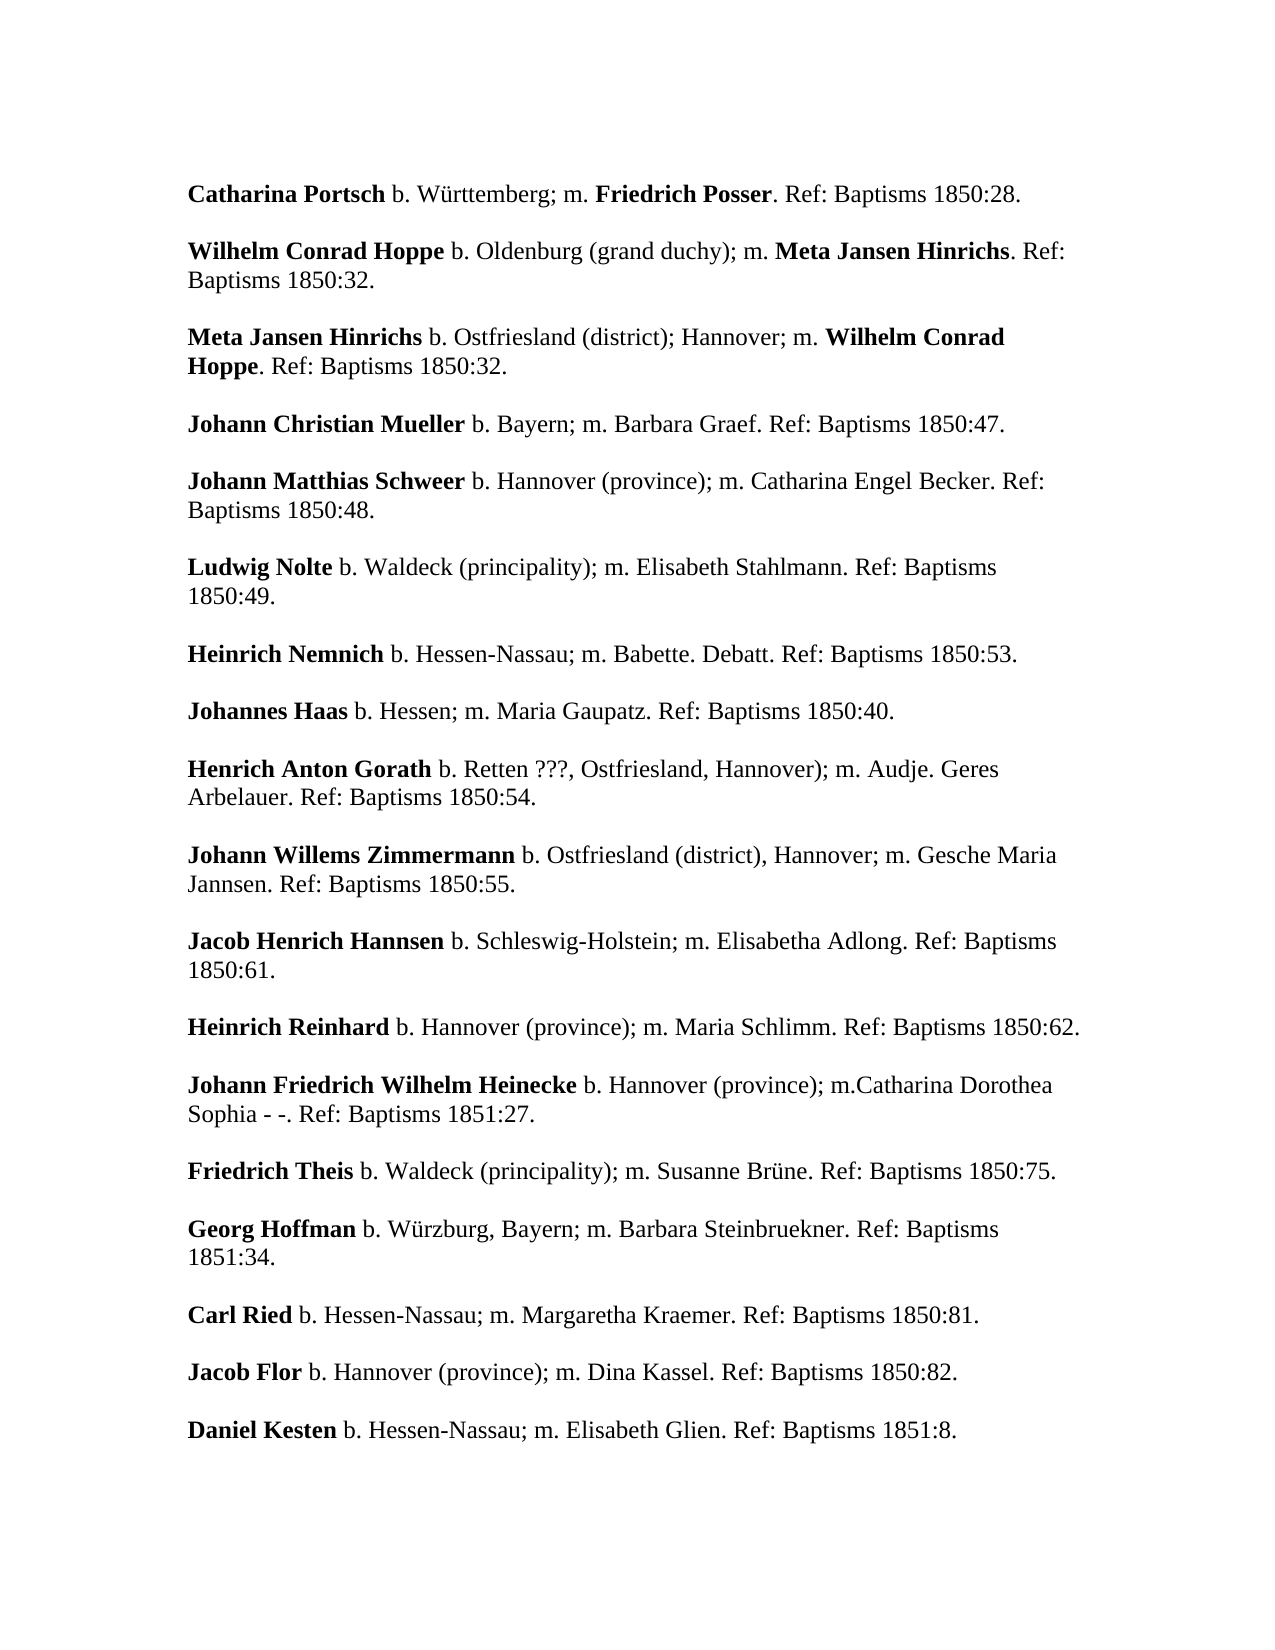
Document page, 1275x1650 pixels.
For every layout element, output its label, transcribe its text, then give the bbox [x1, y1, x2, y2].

text Johannes Haas b. Hessen; m. Maria Gaupatz. Ref: Baptisms 1850:40. [187, 696, 1087, 725]
text Wilhelm Conrad Hoppe b. Oldenburg (grand duchy); m. Meta Jansen Hinrichs. Ref: Baptisms 1850:32. [187, 236, 1087, 294]
text Daniel Kesten b. Hessen-Nassau; m. Elisabeth Glien. Ref: Baptisms 1851:8. [187, 1415, 1087, 1444]
text Catharina Portsch b. Württemberg; m. Friedrich Posser. Ref: Baptisms 1850:28. [187, 179, 1087, 207]
text Henrich Anton Gorath b. Retten ???, Ostfriesland, Hannover); m. Audje. Geres Arbelauer. Ref: Baptisms 1850:54. [187, 754, 1087, 811]
text Carl Ried b. Hessen-Nassau; m. Margaretha Kraemer. Ref: Baptisms 1850:81. [187, 1300, 1087, 1329]
text Ludwig Nolte b. Waldeck (principality); m. Elisabeth Stahlmann. Ref: Baptisms 1850:49. [187, 552, 1087, 610]
text Friedrich Theis b. Waldeck (principality); m. Susanne Brüne. Ref: Baptisms 1850:75. [187, 1156, 1087, 1185]
text Meta Jansen Hinrichs b. Ostfriesland (district); Hannover; m. Wilhelm Conrad Hoppe. Ref: Baptisms 1850:32. [187, 322, 1087, 380]
text Johann Friedrich Wilhelm Heinecke b. Hannover (province); m.Catharina Dorothea Sophia - -. Ref: Baptisms 1851:27. [187, 1070, 1087, 1127]
text Heinrich Nemnich b. Hessen-Nassau; m. Babette. Debatt. Ref: Baptisms 1850:53. [187, 639, 1087, 667]
text Johann Christian Mueller b. Bayern; m. Barbara Graef. Ref: Baptisms 1850:47. [187, 409, 1087, 437]
text Jacob Henrich Hannsen b. Schleswig-Holstein; m. Elisabetha Adlong. Ref: Baptisms 1850:61. [187, 926, 1087, 984]
text Jacob Flor b. Hannover (province); m. Dina Kassel. Ref: Baptisms 1850:82. [187, 1357, 1087, 1386]
text Heinrich Reinhard b. Hannover (province); m. Maria Schlimm. Ref: Baptisms 1850:62. [187, 1012, 1087, 1041]
text Johann Matthias Schweer b. Hannover (province); m. Catharina Engel Becker. Ref: Baptisms 1850:48. [187, 466, 1087, 524]
text Johann Willems Zimmermann b. Ostfriesland (district), Hannover; m. Gesche Maria Jannsen. Ref: Baptisms 1850:55. [187, 840, 1087, 897]
text Georg Hoffman b. Würzburg, Bayern; m. Barbara Steinbruekner. Ref: Baptisms 1851:34. [187, 1214, 1087, 1271]
